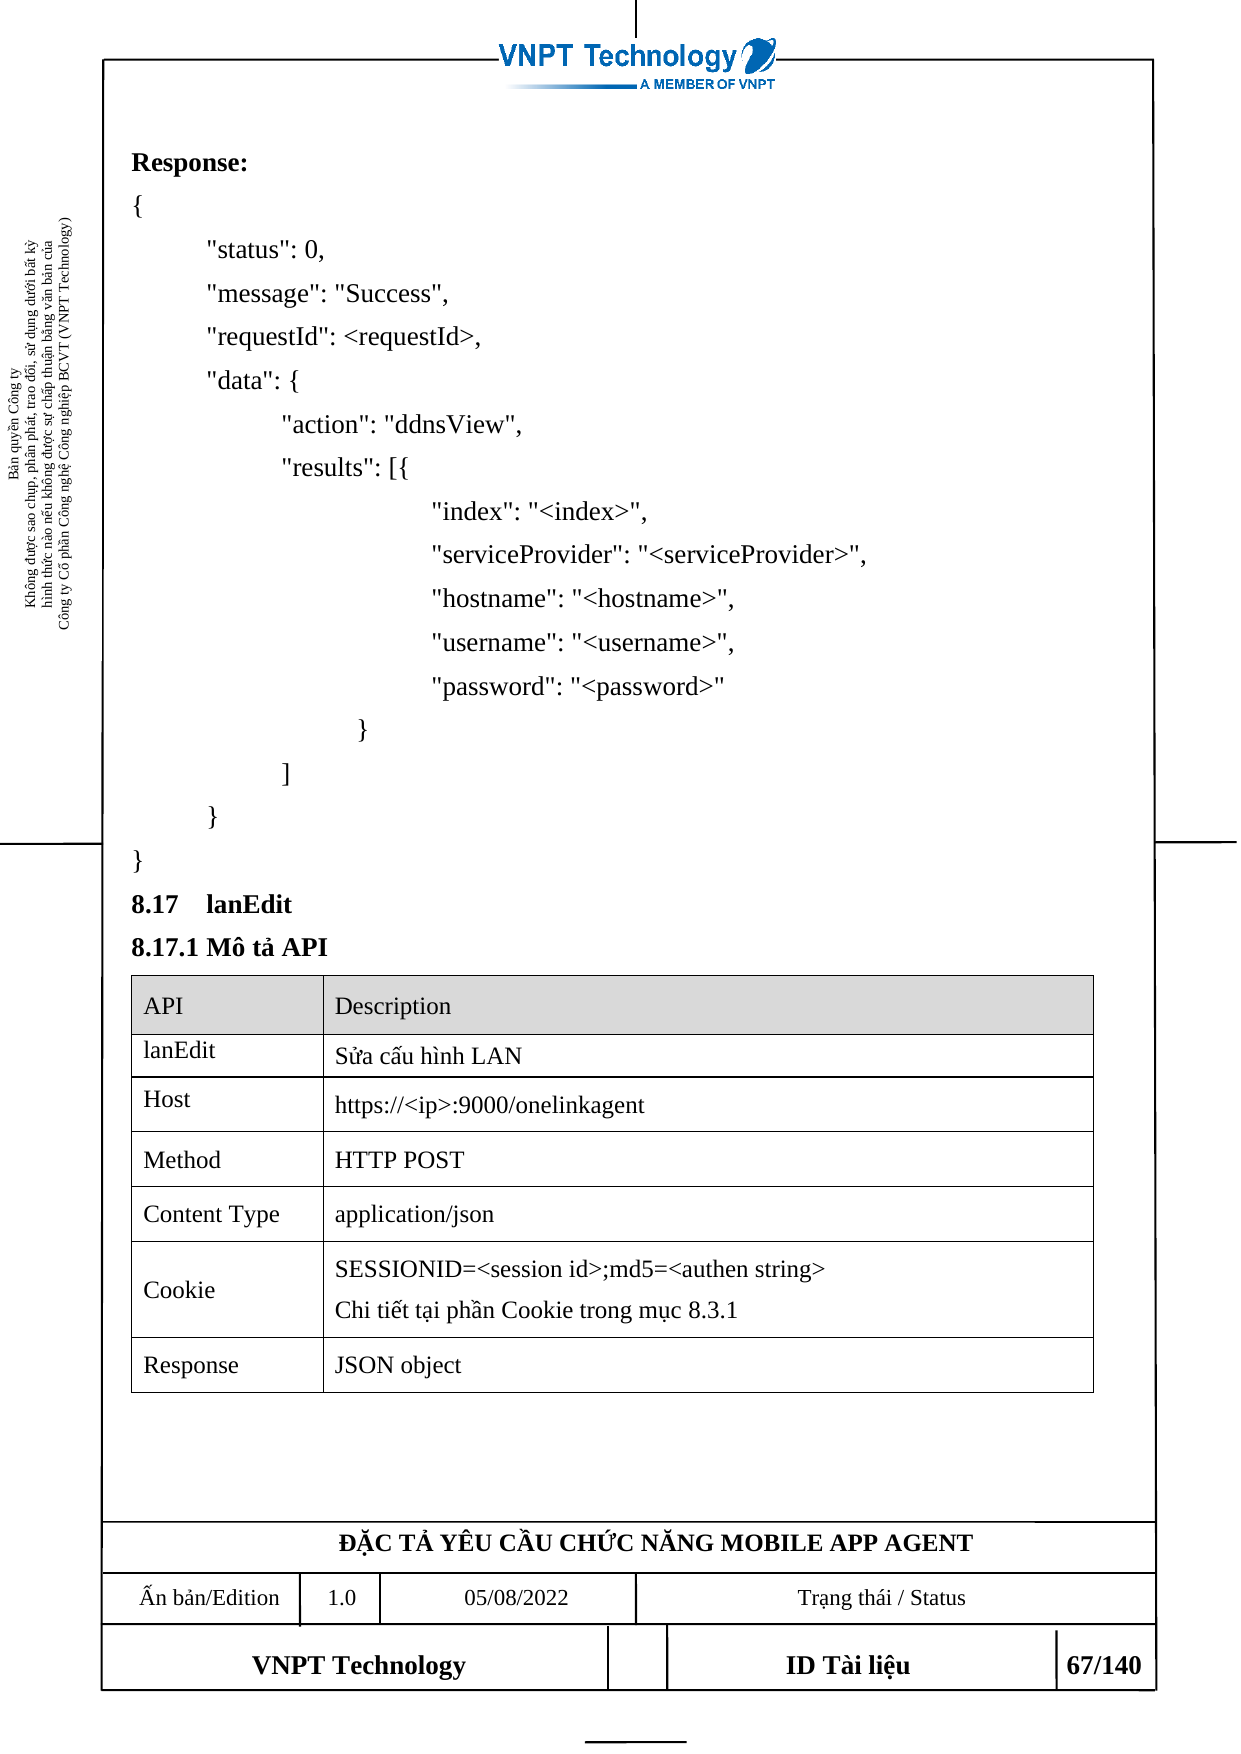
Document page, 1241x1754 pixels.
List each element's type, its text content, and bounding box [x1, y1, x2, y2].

picture [498, 38, 776, 89]
text "message": "Success", [131, 277, 1093, 308]
text "hostname": "<hostname>", [131, 582, 1093, 613]
text ] [131, 757, 1093, 788]
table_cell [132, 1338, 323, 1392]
text "data": { [131, 364, 1093, 395]
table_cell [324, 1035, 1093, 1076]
text { [131, 189, 1093, 221]
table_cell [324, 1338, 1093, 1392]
text "index": "<index>", [131, 495, 1093, 526]
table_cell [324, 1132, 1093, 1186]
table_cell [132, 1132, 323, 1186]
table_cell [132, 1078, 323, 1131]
text } [131, 713, 1093, 744]
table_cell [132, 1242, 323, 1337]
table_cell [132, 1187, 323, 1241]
text "action": "ddnsView", [131, 408, 1093, 439]
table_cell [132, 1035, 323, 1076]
text } [131, 801, 1093, 832]
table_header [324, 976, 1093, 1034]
text Response: [131, 146, 1093, 177]
text "requestId": <requestId>, [131, 320, 1093, 352]
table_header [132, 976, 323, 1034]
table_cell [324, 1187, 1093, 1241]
text } [131, 844, 1093, 875]
text "results": [{ [131, 451, 1093, 482]
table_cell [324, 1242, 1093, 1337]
text "username": "<username>", [131, 626, 1093, 657]
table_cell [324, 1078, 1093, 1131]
subtitle lanEdit [131, 888, 1093, 919]
text "status": 0, [131, 233, 1093, 264]
text "password": "<password>" [131, 669, 1093, 701]
subtitle Mô tả API [131, 931, 1093, 963]
text "serviceProvider": "<serviceProvider>", [131, 539, 1093, 570]
